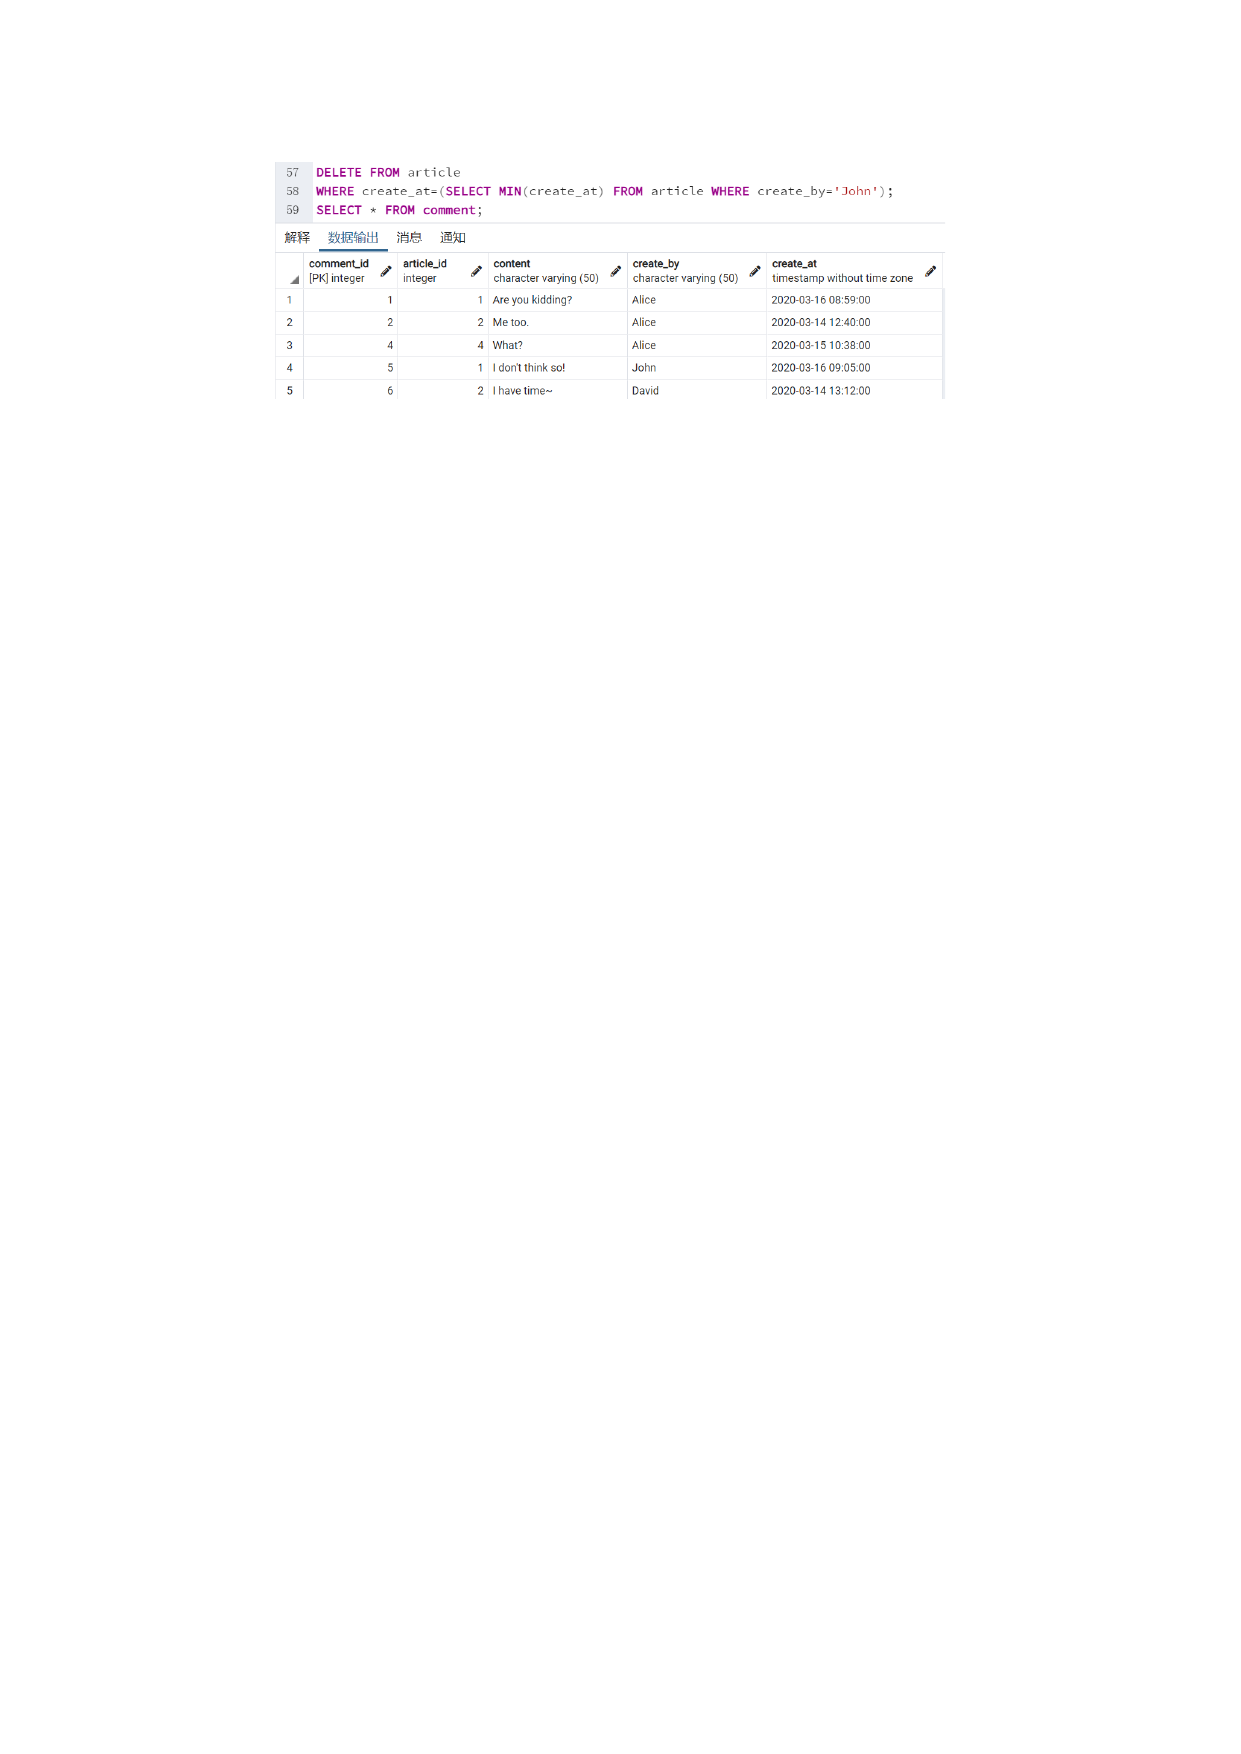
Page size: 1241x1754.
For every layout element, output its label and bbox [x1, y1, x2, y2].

picture [268, 162, 946, 399]
